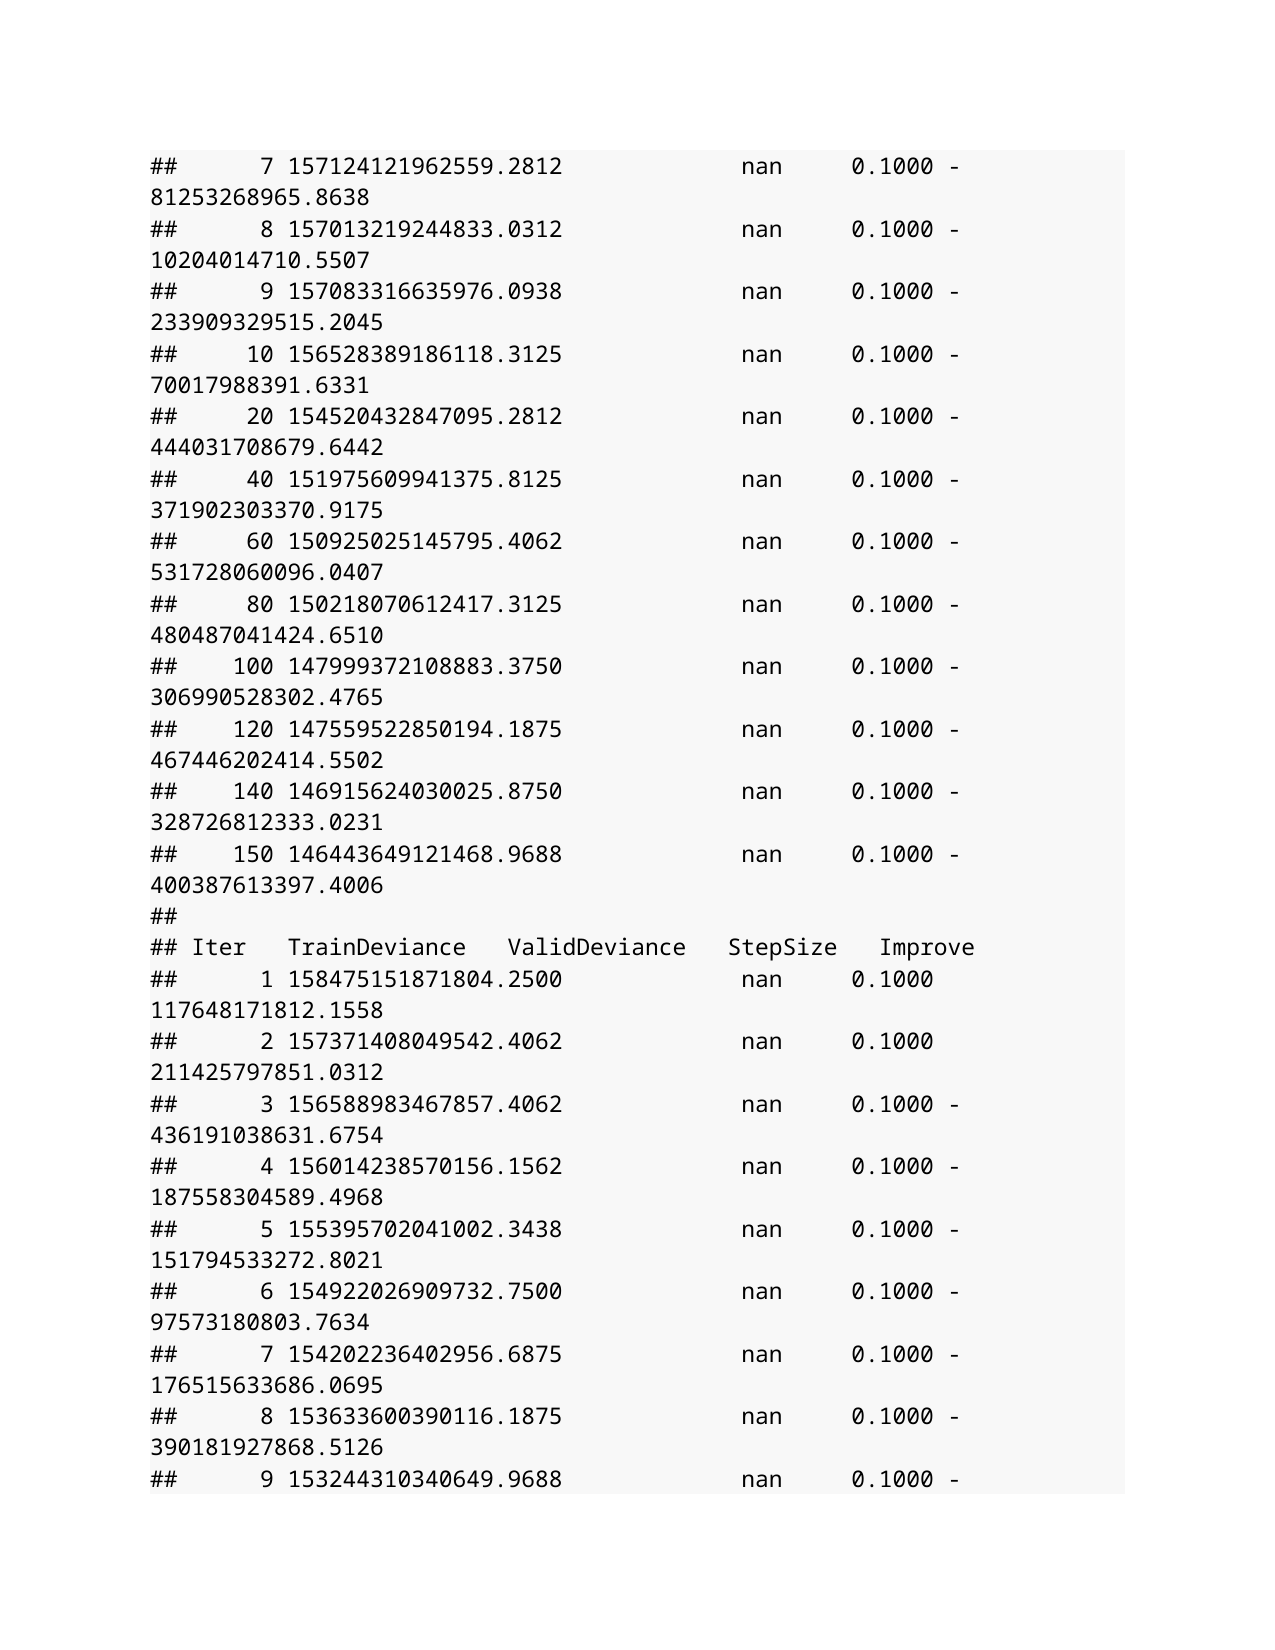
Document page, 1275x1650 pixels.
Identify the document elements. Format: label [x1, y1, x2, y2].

text [150, 150, 1125, 1494]
